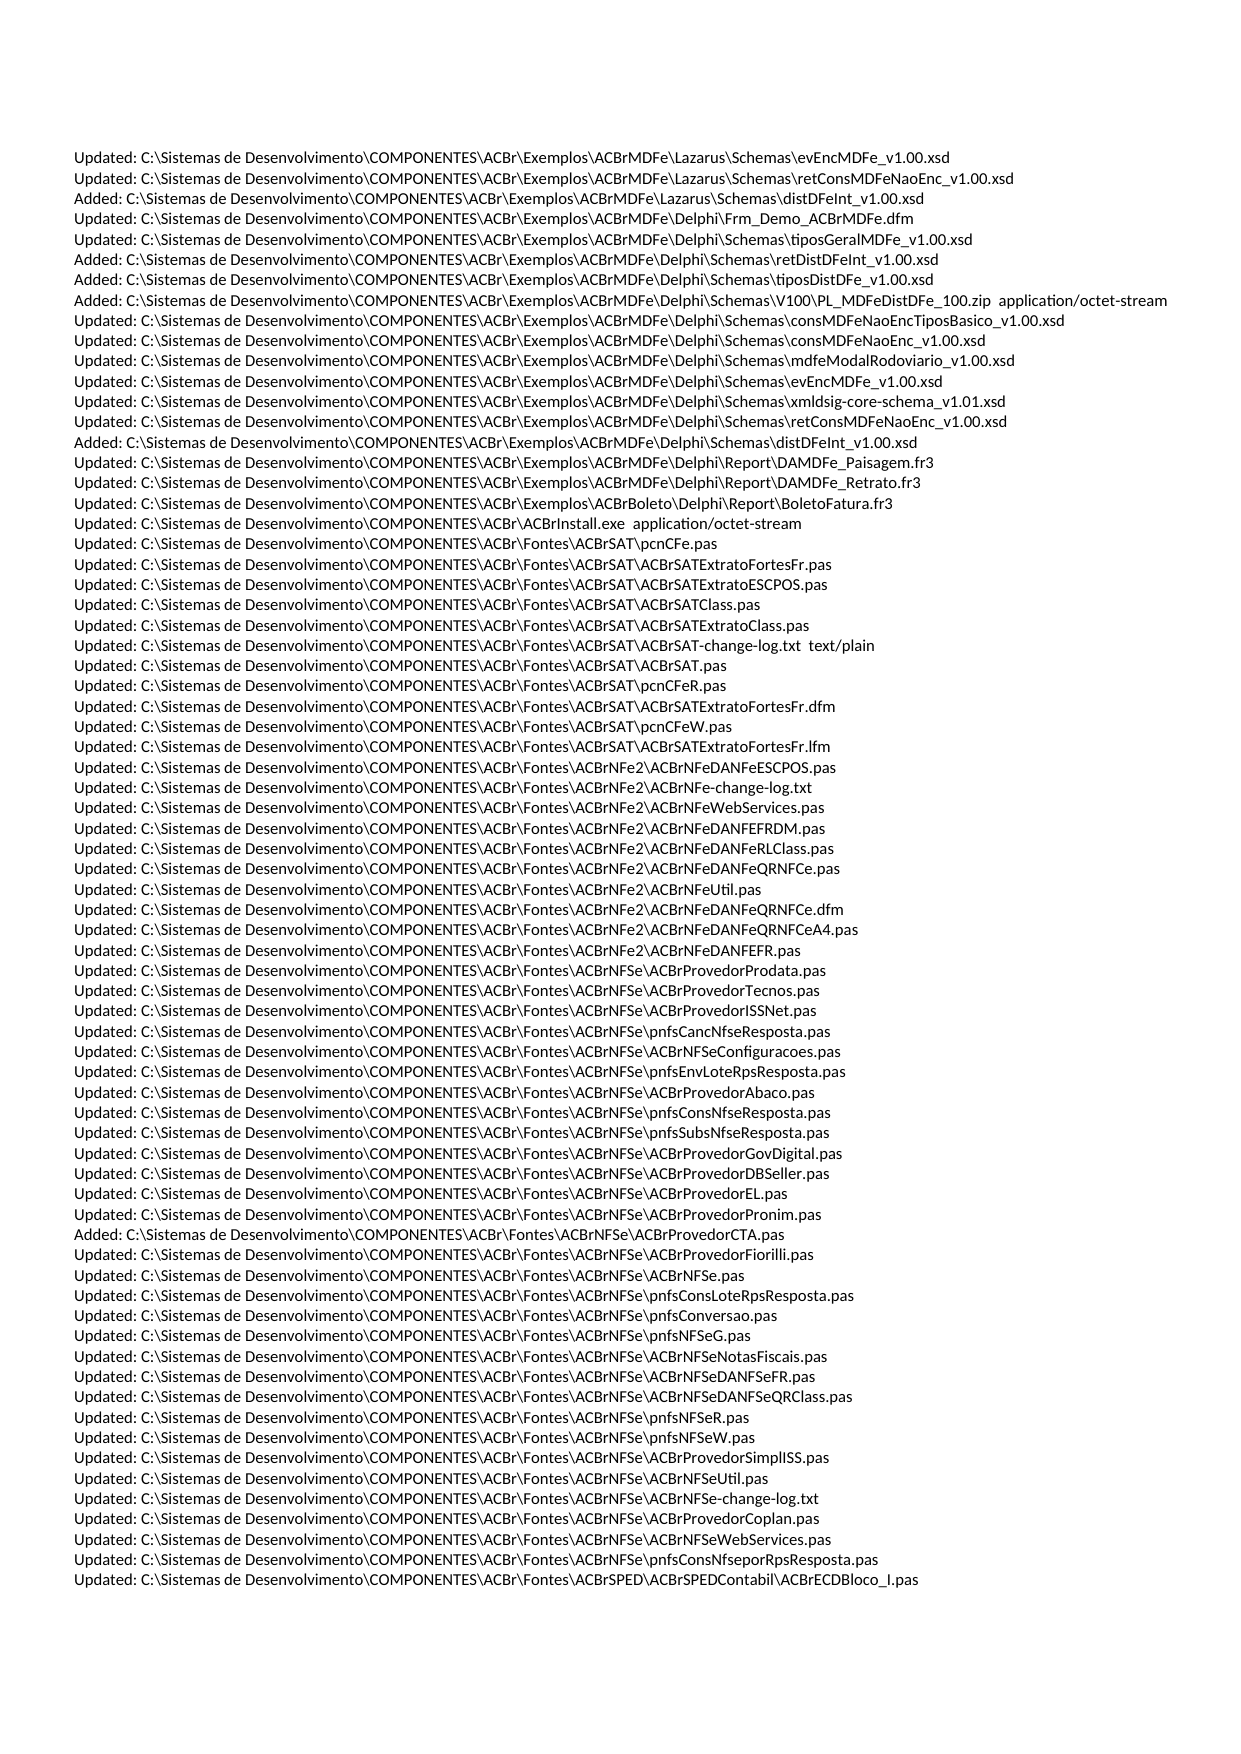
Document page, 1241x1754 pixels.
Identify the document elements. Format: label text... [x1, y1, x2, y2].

text Updated: C:\Sistemas de Desenvolvimento\COMPONENTES\ACBr\Fontes\ACBrNFSe\ACBrProvedorPronim.pas [74, 1204, 1196, 1224]
text Updated: C:\Sistemas de Desenvolvimento\COMPONENTES\ACBr\Exemplos\ACBrMDFe\Delphi\Frm_Demo_ACBrMDFe.dfm [74, 208, 1196, 229]
text Updated: C:\Sistemas de Desenvolvimento\COMPONENTES\ACBr\Fontes\ACBrNFe2\ACBrNFeDANFEFRDM.pas [74, 818, 1196, 838]
text Updated: C:\Sistemas de Desenvolvimento\COMPONENTES\ACBr\Fontes\ACBrNFSe\pnfsNFSeW.pas [74, 1427, 1196, 1448]
text Added: C:\Sistemas de Desenvolvimento\COMPONENTES\ACBr\Exemplos\ACBrMDFe\Delphi\Schemas\retDistDFeInt_v1.00.xsd [74, 249, 1196, 269]
text Updated: C:\Sistemas de Desenvolvimento\COMPONENTES\ACBr\Exemplos\ACBrMDFe\Delphi\Schemas\consMDFeNaoEncTiposBasico_v1.00.xsd [74, 310, 1196, 330]
text Updated: C:\Sistemas de Desenvolvimento\COMPONENTES\ACBr\Fontes\ACBrNFSe\ACBrProvedorEL.pas [74, 1183, 1196, 1204]
text Updated: C:\Sistemas de Desenvolvimento\COMPONENTES\ACBr\Fontes\ACBrNFSe\ACBrProvedorFiorilli.pas [74, 1244, 1196, 1265]
text Updated: C:\Sistemas de Desenvolvimento\COMPONENTES\ACBr\Exemplos\ACBrMDFe\Lazarus\Schemas\retConsMDFeNaoEnc_v1.00.xsd [74, 168, 1196, 188]
text Updated: C:\Sistemas de Desenvolvimento\COMPONENTES\ACBr\Fontes\ACBrNFSe\pnfsConversao.pas [74, 1305, 1196, 1326]
text Updated: C:\Sistemas de Desenvolvimento\COMPONENTES\ACBr\Fontes\ACBrSAT\ACBrSATExtratoESCPOS.pas [74, 574, 1196, 594]
text Updated: C:\Sistemas de Desenvolvimento\COMPONENTES\ACBr\Fontes\ACBrNFSe\pnfsCancNfseResposta.pas [74, 1021, 1196, 1041]
text Updated: C:\Sistemas de Desenvolvimento\COMPONENTES\ACBr\Fontes\ACBrNFSe\ACBrNFSeConfiguracoes.pas [74, 1041, 1196, 1062]
text Updated: C:\Sistemas de Desenvolvimento\COMPONENTES\ACBr\Fontes\ACBrNFSe\ACBrNFSeDANFSeFR.pas [74, 1366, 1196, 1387]
text Updated: C:\Sistemas de Desenvolvimento\COMPONENTES\ACBr\ACBrInstall.exe application/octet-stream [74, 513, 1196, 533]
text Updated: C:\Sistemas de Desenvolvimento\COMPONENTES\ACBr\Fontes\ACBrNFe2\ACBrNFeDANFeQRNFCeA4.pas [74, 919, 1196, 940]
text Updated: C:\Sistemas de Desenvolvimento\COMPONENTES\ACBr\Fontes\ACBrNFSe\ACBrProvedorProdata.pas [74, 960, 1196, 980]
text Updated: C:\Sistemas de Desenvolvimento\COMPONENTES\ACBr\Fontes\ACBrNFSe\pnfsConsLoteRpsResposta.pas [74, 1285, 1196, 1305]
text Updated: C:\Sistemas de Desenvolvimento\COMPONENTES\ACBr\Fontes\ACBrSAT\ACBrSAT.pas [74, 655, 1196, 676]
text Updated: C:\Sistemas de Desenvolvimento\COMPONENTES\ACBr\Fontes\ACBrNFSe\pnfsConsNfseporRpsResposta.pas [74, 1549, 1196, 1569]
text Updated: C:\Sistemas de Desenvolvimento\COMPONENTES\ACBr\Fontes\ACBrNFe2\ACBrNFeWebServices.pas [74, 798, 1196, 818]
text Updated: C:\Sistemas de Desenvolvimento\COMPONENTES\ACBr\Exemplos\ACBrMDFe\Delphi\Report\DAMDFe_Retrato.fr3 [74, 473, 1196, 493]
text Updated: C:\Sistemas de Desenvolvimento\COMPONENTES\ACBr\Fontes\ACBrNFSe\ACBrNFSe.pas [74, 1265, 1196, 1285]
text Added: C:\Sistemas de Desenvolvimento\COMPONENTES\ACBr\Exemplos\ACBrMDFe\Delphi\Schemas\distDFeInt_v1.00.xsd [74, 432, 1196, 452]
text Updated: C:\Sistemas de Desenvolvimento\COMPONENTES\ACBr\Fontes\ACBrNFSe\pnfsEnvLoteRpsResposta.pas [74, 1062, 1196, 1082]
text Added: C:\Sistemas de Desenvolvimento\COMPONENTES\ACBr\Fontes\ACBrNFSe\ACBrProvedorCTA.pas [74, 1224, 1196, 1244]
text Updated: C:\Sistemas de Desenvolvimento\COMPONENTES\ACBr\Exemplos\ACBrMDFe\Lazarus\Schemas\evEncMDFe_v1.00.xsd [74, 148, 1196, 168]
text Updated: C:\Sistemas de Desenvolvimento\COMPONENTES\ACBr\Exemplos\ACBrMDFe\Delphi\Report\DAMDFe_Paisagem.fr3 [74, 452, 1196, 473]
text Updated: C:\Sistemas de Desenvolvimento\COMPONENTES\ACBr\Fontes\ACBrSAT\pcnCFe.pas [74, 533, 1196, 554]
text Updated: C:\Sistemas de Desenvolvimento\COMPONENTES\ACBr\Fontes\ACBrNFSe\ACBrProvedorGovDigital.pas [74, 1143, 1196, 1163]
text Updated: C:\Sistemas de Desenvolvimento\COMPONENTES\ACBr\Exemplos\ACBrMDFe\Delphi\Schemas\mdfeModalRodoviario_v1.00.xsd [74, 351, 1196, 371]
text Updated: C:\Sistemas de Desenvolvimento\COMPONENTES\ACBr\Fontes\ACBrSAT\ACBrSATClass.pas [74, 594, 1196, 615]
text Updated: C:\Sistemas de Desenvolvimento\COMPONENTES\ACBr\Fontes\ACBrNFSe\pnfsNFSeG.pas [74, 1326, 1196, 1346]
text Updated: C:\Sistemas de Desenvolvimento\COMPONENTES\ACBr\Fontes\ACBrNFSe\ACBrProvedorDBSeller.pas [74, 1163, 1196, 1183]
text Updated: C:\Sistemas de Desenvolvimento\COMPONENTES\ACBr\Fontes\ACBrSAT\ACBrSATExtratoFortesFr.dfm [74, 696, 1196, 716]
text Updated: C:\Sistemas de Desenvolvimento\COMPONENTES\ACBr\Fontes\ACBrSAT\ACBrSATExtratoFortesFr.lfm [74, 737, 1196, 757]
text Updated: C:\Sistemas de Desenvolvimento\COMPONENTES\ACBr\Fontes\ACBrNFSe\ACBrProvedorCoplan.pas [74, 1508, 1196, 1529]
text Updated: C:\Sistemas de Desenvolvimento\COMPONENTES\ACBr\Fontes\ACBrNFSe\ACBrProvedorAbaco.pas [74, 1082, 1196, 1102]
text Updated: C:\Sistemas de Desenvolvimento\COMPONENTES\ACBr\Fontes\ACBrNFe2\ACBrNFeDANFeQRNFCe.pas [74, 858, 1196, 879]
text Updated: C:\Sistemas de Desenvolvimento\COMPONENTES\ACBr\Fontes\ACBrSAT\pcnCFeW.pas [74, 716, 1196, 737]
text Added: C:\Sistemas de Desenvolvimento\COMPONENTES\ACBr\Exemplos\ACBrMDFe\Lazarus\Schemas\distDFeInt_v1.00.xsd [74, 188, 1196, 208]
text Updated: C:\Sistemas de Desenvolvimento\COMPONENTES\ACBr\Fontes\ACBrNFe2\ACBrNFeDANFEFR.pas [74, 940, 1196, 960]
text Updated: C:\Sistemas de Desenvolvimento\COMPONENTES\ACBr\Fontes\ACBrSAT\ACBrSATExtratoFortesFr.pas [74, 554, 1196, 574]
text Added: C:\Sistemas de Desenvolvimento\COMPONENTES\ACBr\Exemplos\ACBrMDFe\Delphi\Schemas\tiposDistDFe_v1.00.xsd [74, 269, 1196, 290]
text Updated: C:\Sistemas de Desenvolvimento\COMPONENTES\ACBr\Exemplos\ACBrMDFe\Delphi\Schemas\xmldsig-core-schema_v1.01.xsd [74, 391, 1196, 412]
text Updated: C:\Sistemas de Desenvolvimento\COMPONENTES\ACBr\Fontes\ACBrNFe2\ACBrNFe-change-log.txt [74, 777, 1196, 798]
text Updated: C:\Sistemas de Desenvolvimento\COMPONENTES\ACBr\Fontes\ACBrNFSe\ACBrProvedorTecnos.pas [74, 980, 1196, 1001]
text Updated: C:\Sistemas de Desenvolvimento\COMPONENTES\ACBr\Fontes\ACBrSAT\ACBrSATExtratoClass.pas [74, 615, 1196, 635]
text Updated: C:\Sistemas de Desenvolvimento\COMPONENTES\ACBr\Fontes\ACBrSAT\ACBrSAT-change-log.txt text/plain [74, 635, 1196, 655]
text Updated: C:\Sistemas de Desenvolvimento\COMPONENTES\ACBr\Exemplos\ACBrMDFe\Delphi\Schemas\consMDFeNaoEnc_v1.00.xsd [74, 330, 1196, 351]
text Updated: C:\Sistemas de Desenvolvimento\COMPONENTES\ACBr\Fontes\ACBrNFe2\ACBrNFeDANFeESCPOS.pas [74, 757, 1196, 777]
text Updated: C:\Sistemas de Desenvolvimento\COMPONENTES\ACBr\Fontes\ACBrNFSe\ACBrNFSeWebServices.pas [74, 1529, 1196, 1549]
text Updated: C:\Sistemas de Desenvolvimento\COMPONENTES\ACBr\Fontes\ACBrNFSe\pnfsNFSeR.pas [74, 1407, 1196, 1427]
text Updated: C:\Sistemas de Desenvolvimento\COMPONENTES\ACBr\Exemplos\ACBrMDFe\Delphi\Schemas\evEncMDFe_v1.00.xsd [74, 371, 1196, 391]
text Updated: C:\Sistemas de Desenvolvimento\COMPONENTES\ACBr\Fontes\ACBrNFSe\ACBrNFSeNotasFiscais.pas [74, 1346, 1196, 1366]
text Updated: C:\Sistemas de Desenvolvimento\COMPONENTES\ACBr\Fontes\ACBrNFe2\ACBrNFeDANFeQRNFCe.dfm [74, 899, 1196, 919]
text Updated: C:\Sistemas de Desenvolvimento\COMPONENTES\ACBr\Exemplos\ACBrBoleto\Delphi\Report\BoletoFatura.fr3 [74, 493, 1196, 513]
text Updated: C:\Sistemas de Desenvolvimento\COMPONENTES\ACBr\Fontes\ACBrSPED\ACBrSPEDContabil\ACBrECDBloco_I.pas [74, 1569, 1196, 1590]
text Updated: C:\Sistemas de Desenvolvimento\COMPONENTES\ACBr\Fontes\ACBrNFe2\ACBrNFeDANFeRLClass.pas [74, 838, 1196, 858]
text Updated: C:\Sistemas de Desenvolvimento\COMPONENTES\ACBr\Exemplos\ACBrMDFe\Delphi\Schemas\retConsMDFeNaoEnc_v1.00.xsd [74, 412, 1196, 432]
text Updated: C:\Sistemas de Desenvolvimento\COMPONENTES\ACBr\Fontes\ACBrNFSe\pnfsConsNfseResposta.pas [74, 1102, 1196, 1123]
text Updated: C:\Sistemas de Desenvolvimento\COMPONENTES\ACBr\Fontes\ACBrNFSe\ACBrNFSe-change-log.txt [74, 1488, 1196, 1508]
text Updated: C:\Sistemas de Desenvolvimento\COMPONENTES\ACBr\Fontes\ACBrSAT\pcnCFeR.pas [74, 676, 1196, 696]
text Updated: C:\Sistemas de Desenvolvimento\COMPONENTES\ACBr\Fontes\ACBrNFSe\ACBrNFSeDANFSeQRClass.pas [74, 1387, 1196, 1407]
text Updated: C:\Sistemas de Desenvolvimento\COMPONENTES\ACBr\Fontes\ACBrNFSe\ACBrProvedorSimplISS.pas [74, 1448, 1196, 1468]
text Added: C:\Sistemas de Desenvolvimento\COMPONENTES\ACBr\Exemplos\ACBrMDFe\Delphi\Schemas\V100\PL_MDFeDistDFe_100.zip application/octet-stream [74, 290, 1196, 310]
text Updated: C:\Sistemas de Desenvolvimento\COMPONENTES\ACBr\Fontes\ACBrNFe2\ACBrNFeUtil.pas [74, 879, 1196, 899]
text Updated: C:\Sistemas de Desenvolvimento\COMPONENTES\ACBr\Fontes\ACBrNFSe\ACBrProvedorISSNet.pas [74, 1001, 1196, 1021]
text Updated: C:\Sistemas de Desenvolvimento\COMPONENTES\ACBr\Exemplos\ACBrMDFe\Delphi\Schemas\tiposGeralMDFe_v1.00.xsd [74, 229, 1196, 249]
text Updated: C:\Sistemas de Desenvolvimento\COMPONENTES\ACBr\Fontes\ACBrNFSe\ACBrNFSeUtil.pas [74, 1468, 1196, 1488]
text Updated: C:\Sistemas de Desenvolvimento\COMPONENTES\ACBr\Fontes\ACBrNFSe\pnfsSubsNfseResposta.pas [74, 1123, 1196, 1143]
